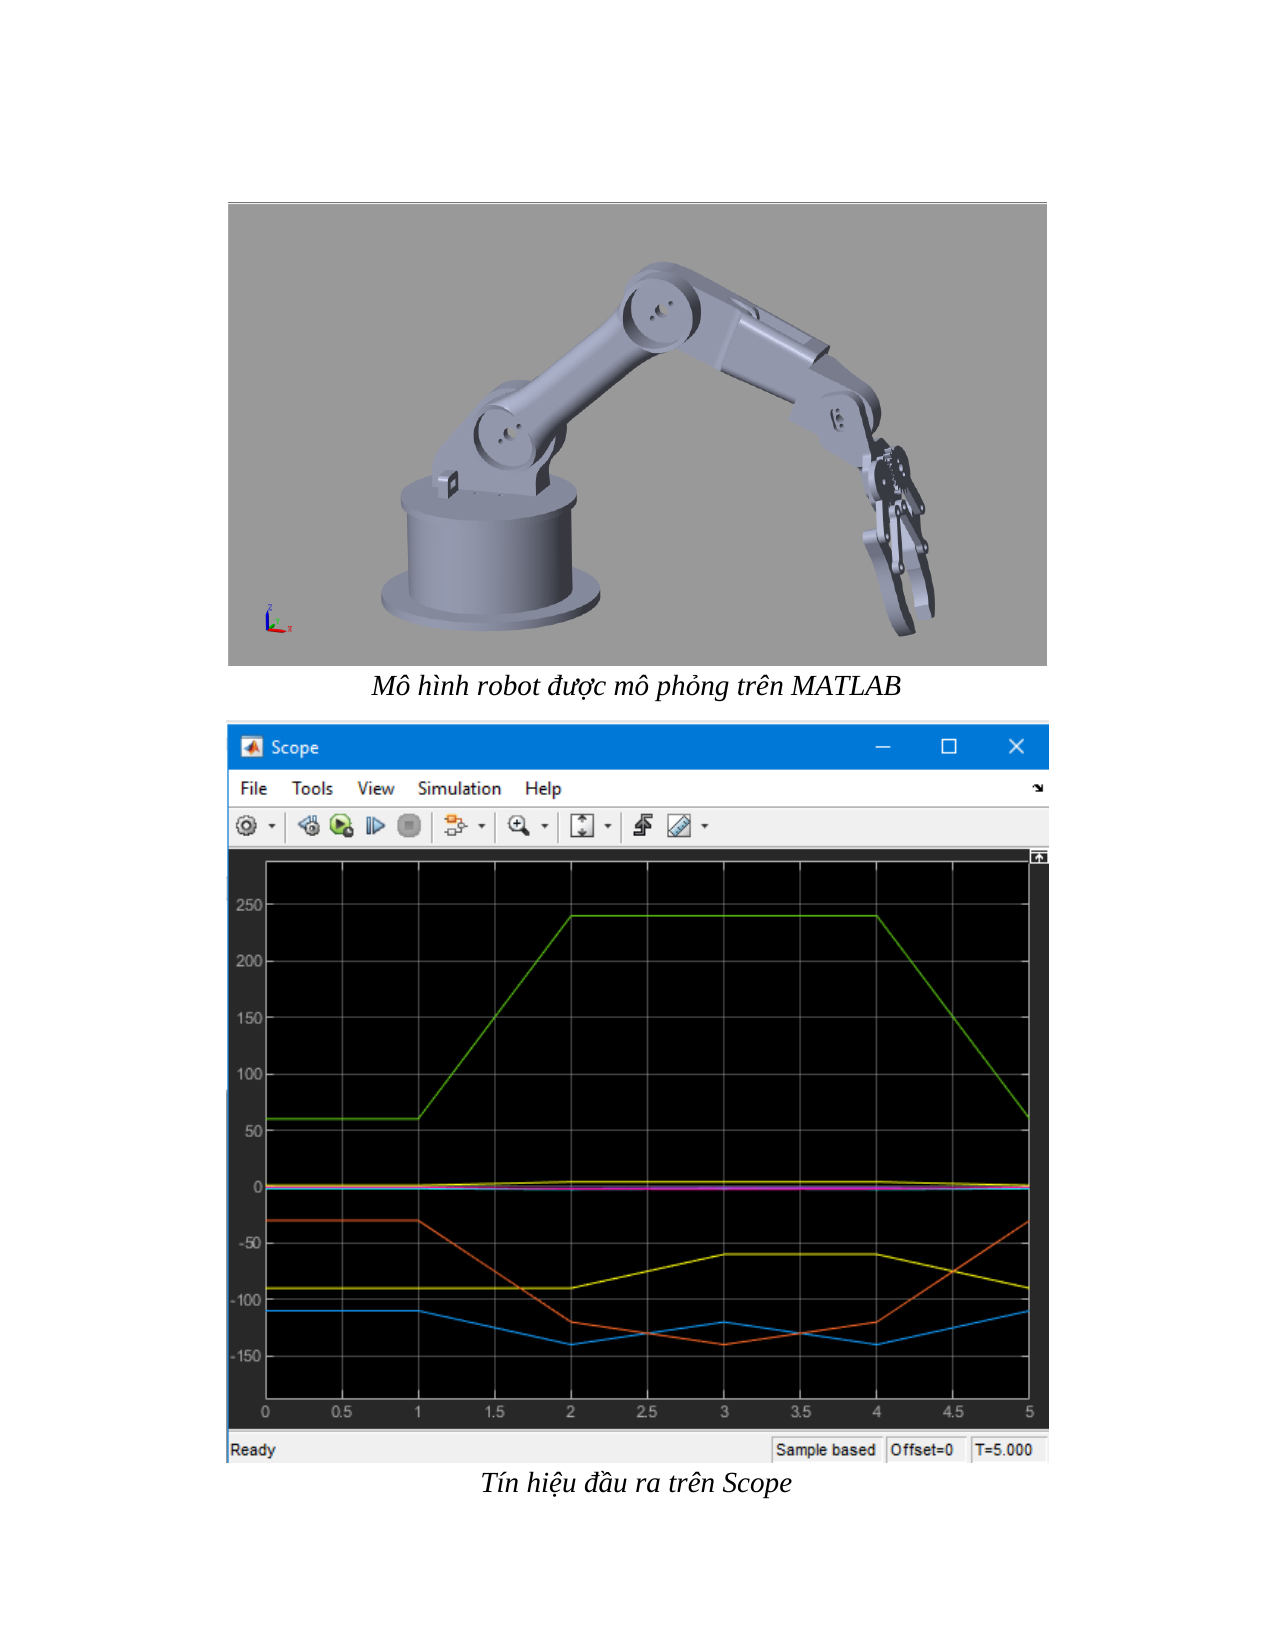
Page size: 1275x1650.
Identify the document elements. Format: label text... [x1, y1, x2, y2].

picture [226, 720, 1049, 1463]
picture [228, 202, 1047, 666]
